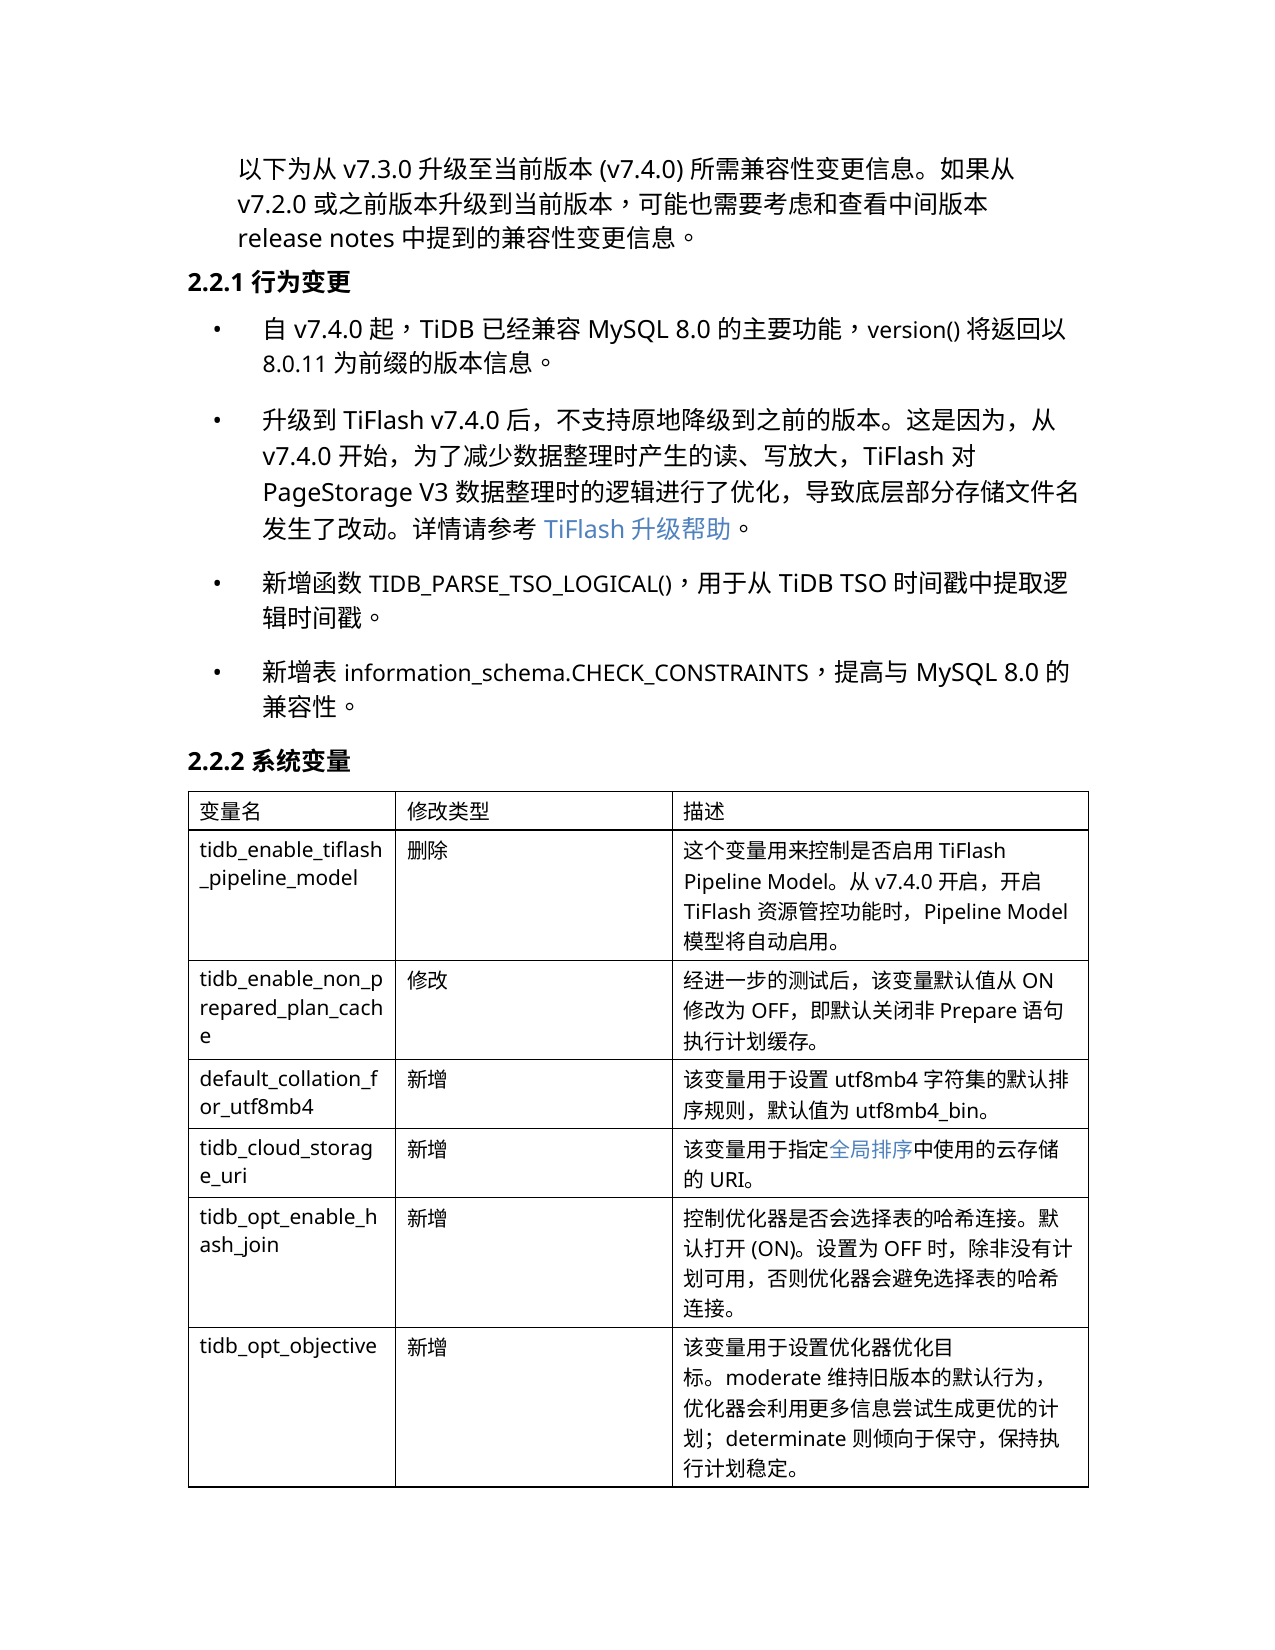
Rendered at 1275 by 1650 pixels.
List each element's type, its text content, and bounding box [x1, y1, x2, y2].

table_cell 新增 [396, 1198, 672, 1327]
table_header 变量名 [189, 792, 395, 829]
table_cell 该变量用于指定全局排序中使用的云存储的 URI。 [673, 1129, 1088, 1197]
text 以下为从 v7.3.0 升级至当前版本 (v7.4.0) 所需兼容性变更信息。如果从 v7.2.0 或之前版本升级到当前版本，可能也需要考虑和查看中间版本 release notes 中提到的兼容性变更信息。 [237, 150, 1037, 254]
table_cell tidb_opt_enable_hash_join [189, 1198, 395, 1327]
table_cell 新增 [396, 1328, 672, 1486]
list 新增表 information_schema.CHECK_CONSTRAINTS，提高与 MySQL 8.0 的兼容性。 [212, 655, 1087, 723]
table_cell 删除 [396, 831, 672, 959]
subtitle 行为变更 [187, 265, 1087, 299]
table_cell 新增 [396, 1129, 672, 1197]
table_cell tidb_enable_tiflash_pipeline_model [189, 831, 395, 959]
list 自 v7.4.0 起，TiDB 已经兼容 MySQL 8.0 的主要功能，version() 将返回以 8.0.11 为前缀的版本信息。 [212, 311, 1087, 379]
table_cell 新增 [396, 1060, 672, 1128]
table_cell 该变量用于设置 utf8mb4 字符集的默认排序规则，默认值为 utf8mb4_bin。 [673, 1060, 1088, 1128]
table_cell 该变量用于设置优化器优化目标。moderate 维持旧版本的默认行为，优化器会利用更多信息尝试生成更优的计划；determinate 则倾向于保守，保持执行计划稳定。 [673, 1328, 1088, 1486]
table_cell default_collation_for_utf8mb4 [189, 1060, 395, 1128]
table_cell tidb_enable_non_prepared_plan_cache [189, 961, 395, 1059]
list 升级到 TiFlash v7.4.0 后，不支持原地降级到之前的版本。这是因为，从 v7.4.0 开始，为了减少数据整理时产生的读、写放大，TiFlash 对 PageStorage V3 数据整理时的逻辑进行了优化，导致底层部分存储文件名发生了改动。详情请参考 TiFlash 升级帮助。 [212, 400, 1087, 545]
table_cell 这个变量用来控制是否启用 TiFlash Pipeline Model。从 v7.4.0 开启，开启 TiFlash 资源管控功能时，Pipeline Model 模型将自动启用。 [673, 831, 1088, 959]
table_header 描述 [673, 792, 1088, 829]
table_cell tidb_cloud_storage_uri [189, 1129, 395, 1197]
list 新增函数 TIDB_PARSE_TSO_LOGICAL()，用于从 TiDB TSO 时间戳中提取逻辑时间戳。 [212, 566, 1087, 634]
subtitle 系统变量 [187, 744, 1087, 778]
table_cell 控制优化器是否会选择表的哈希连接。默认打开 (ON)。设置为 OFF 时，除非没有计划可用，否则优化器会避免选择表的哈希连接。 [673, 1198, 1088, 1327]
table_header 修改类型 [396, 792, 672, 829]
table_cell tidb_opt_objective [189, 1328, 395, 1486]
table_cell 修改 [396, 961, 672, 1059]
table_cell 经进一步的测试后，该变量默认值从 ON 修改为 OFF，即默认关闭非 Prepare 语句执行计划缓存。 [673, 961, 1088, 1059]
